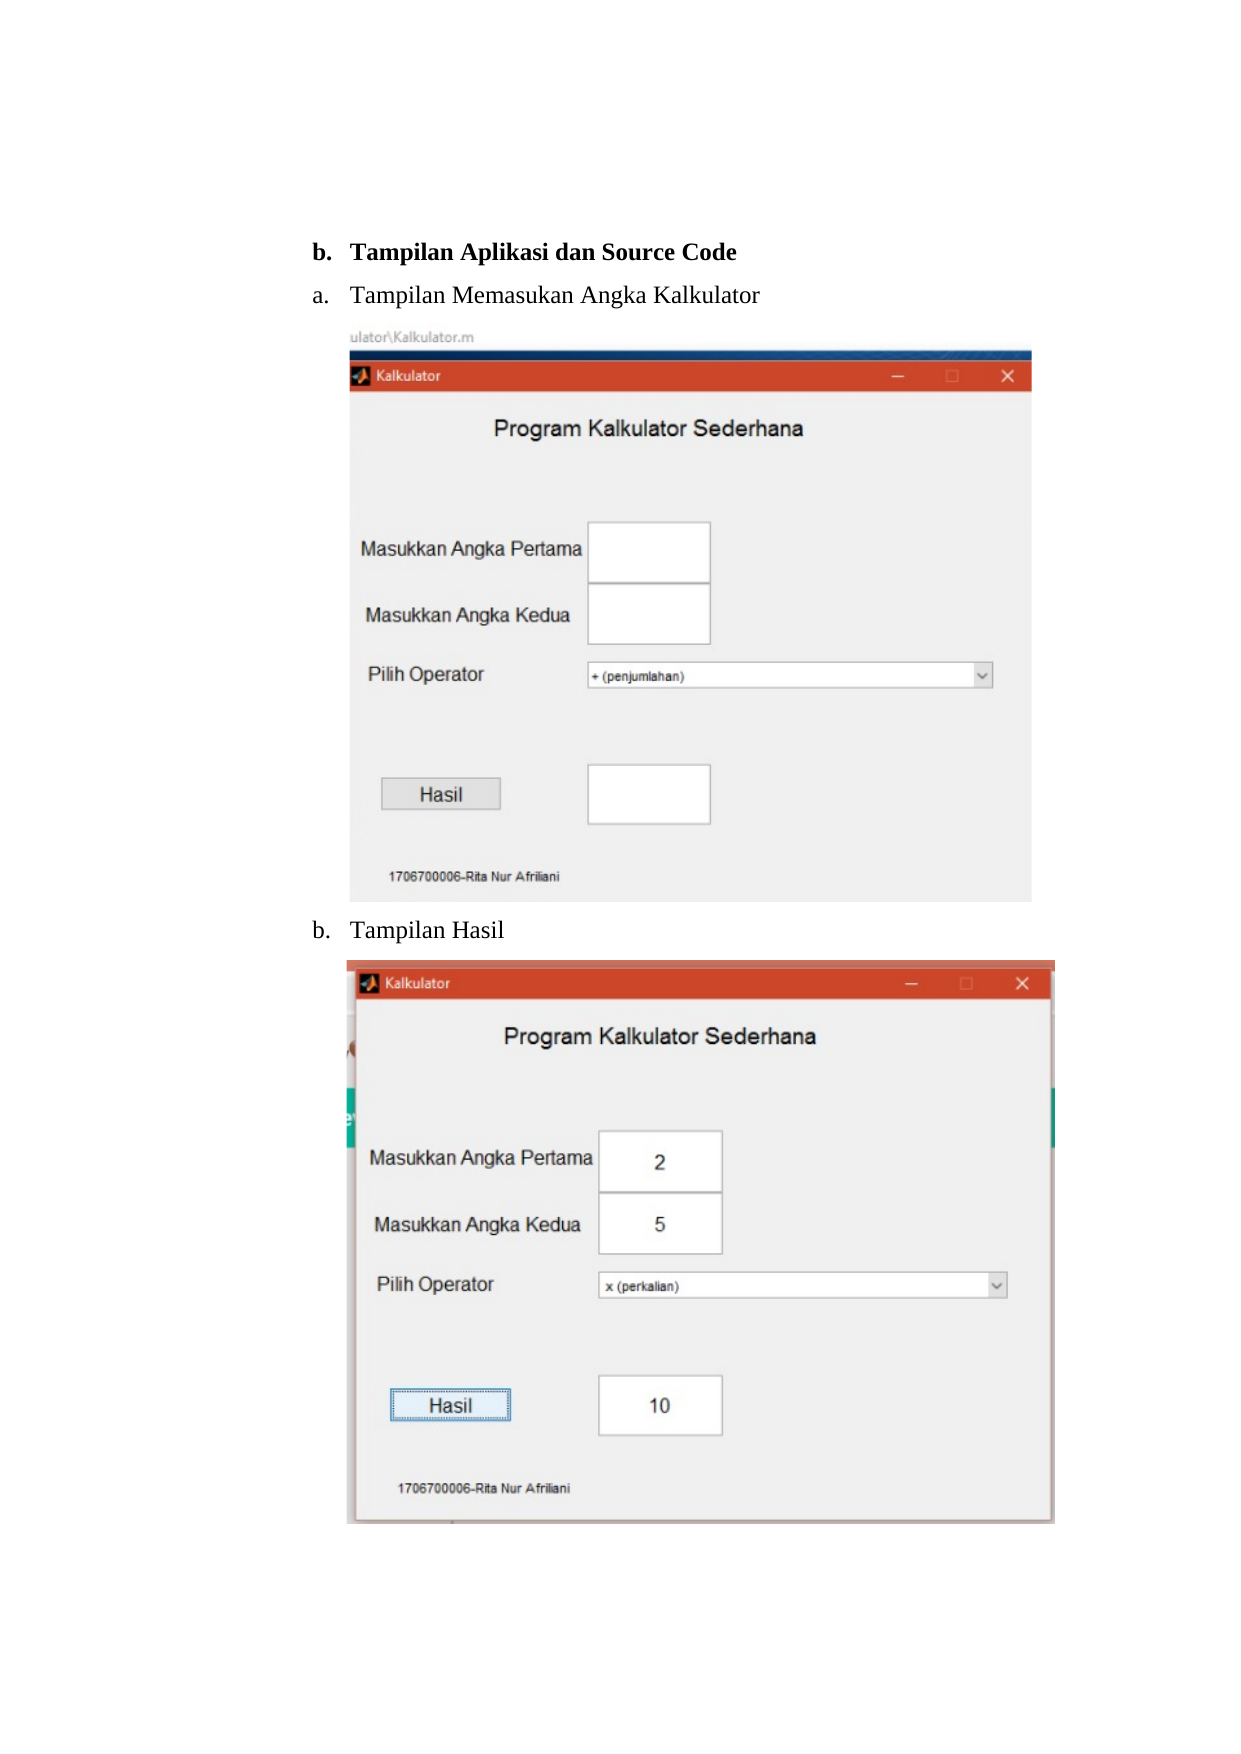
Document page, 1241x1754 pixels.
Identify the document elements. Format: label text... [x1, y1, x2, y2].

list Tampilan Memasukan Angka Kalkulator [312, 280, 1063, 309]
subtitle Tampilan Aplikasi dan Source Code [312, 237, 1063, 266]
picture [346, 960, 1055, 1524]
list Tampilan Hasil [312, 916, 1063, 944]
picture [349, 323, 1032, 902]
